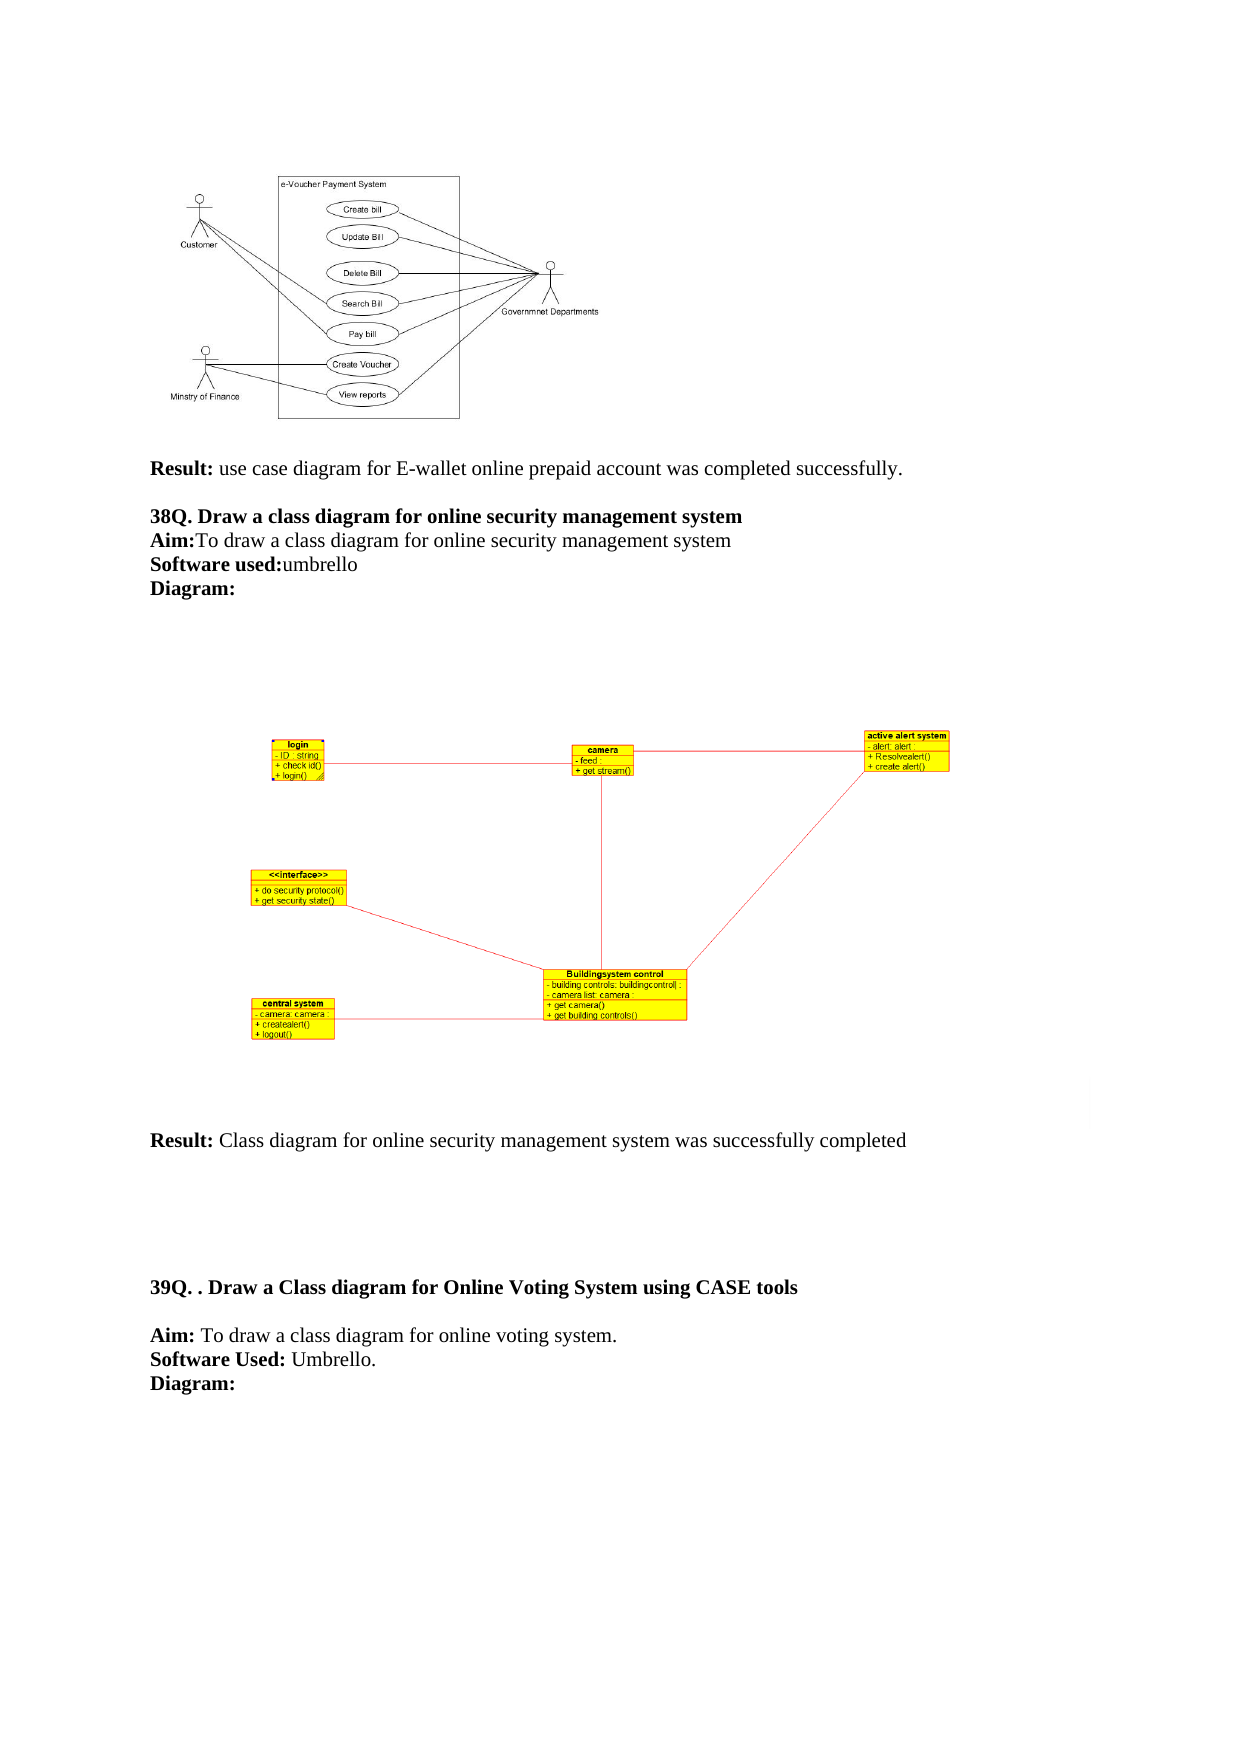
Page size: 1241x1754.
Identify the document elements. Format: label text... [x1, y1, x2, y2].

text Diagram: [150, 1371, 1090, 1395]
picture [150, 651, 1091, 1129]
picture [150, 150, 611, 432]
text 39Q. . Draw a Class diagram for Online Voting System using CASE tools [150, 1275, 1090, 1299]
text Aim:To draw a class diagram for online security management system [150, 528, 1090, 552]
text Result: Class diagram for online security management system was successfully completed [150, 1129, 1090, 1152]
text Software Used: Umbrello. [150, 1347, 1090, 1371]
text 38Q. Draw a class diagram for online security management system [150, 503, 1090, 528]
text Aim: To draw a class diagram for online voting system. [150, 1323, 1090, 1347]
text Diagram: [150, 576, 1090, 600]
text Software used:umbrello [150, 552, 1090, 576]
text Result: use case diagram for E-wallet online prepaid account was completed successfully. [150, 455, 1090, 479]
